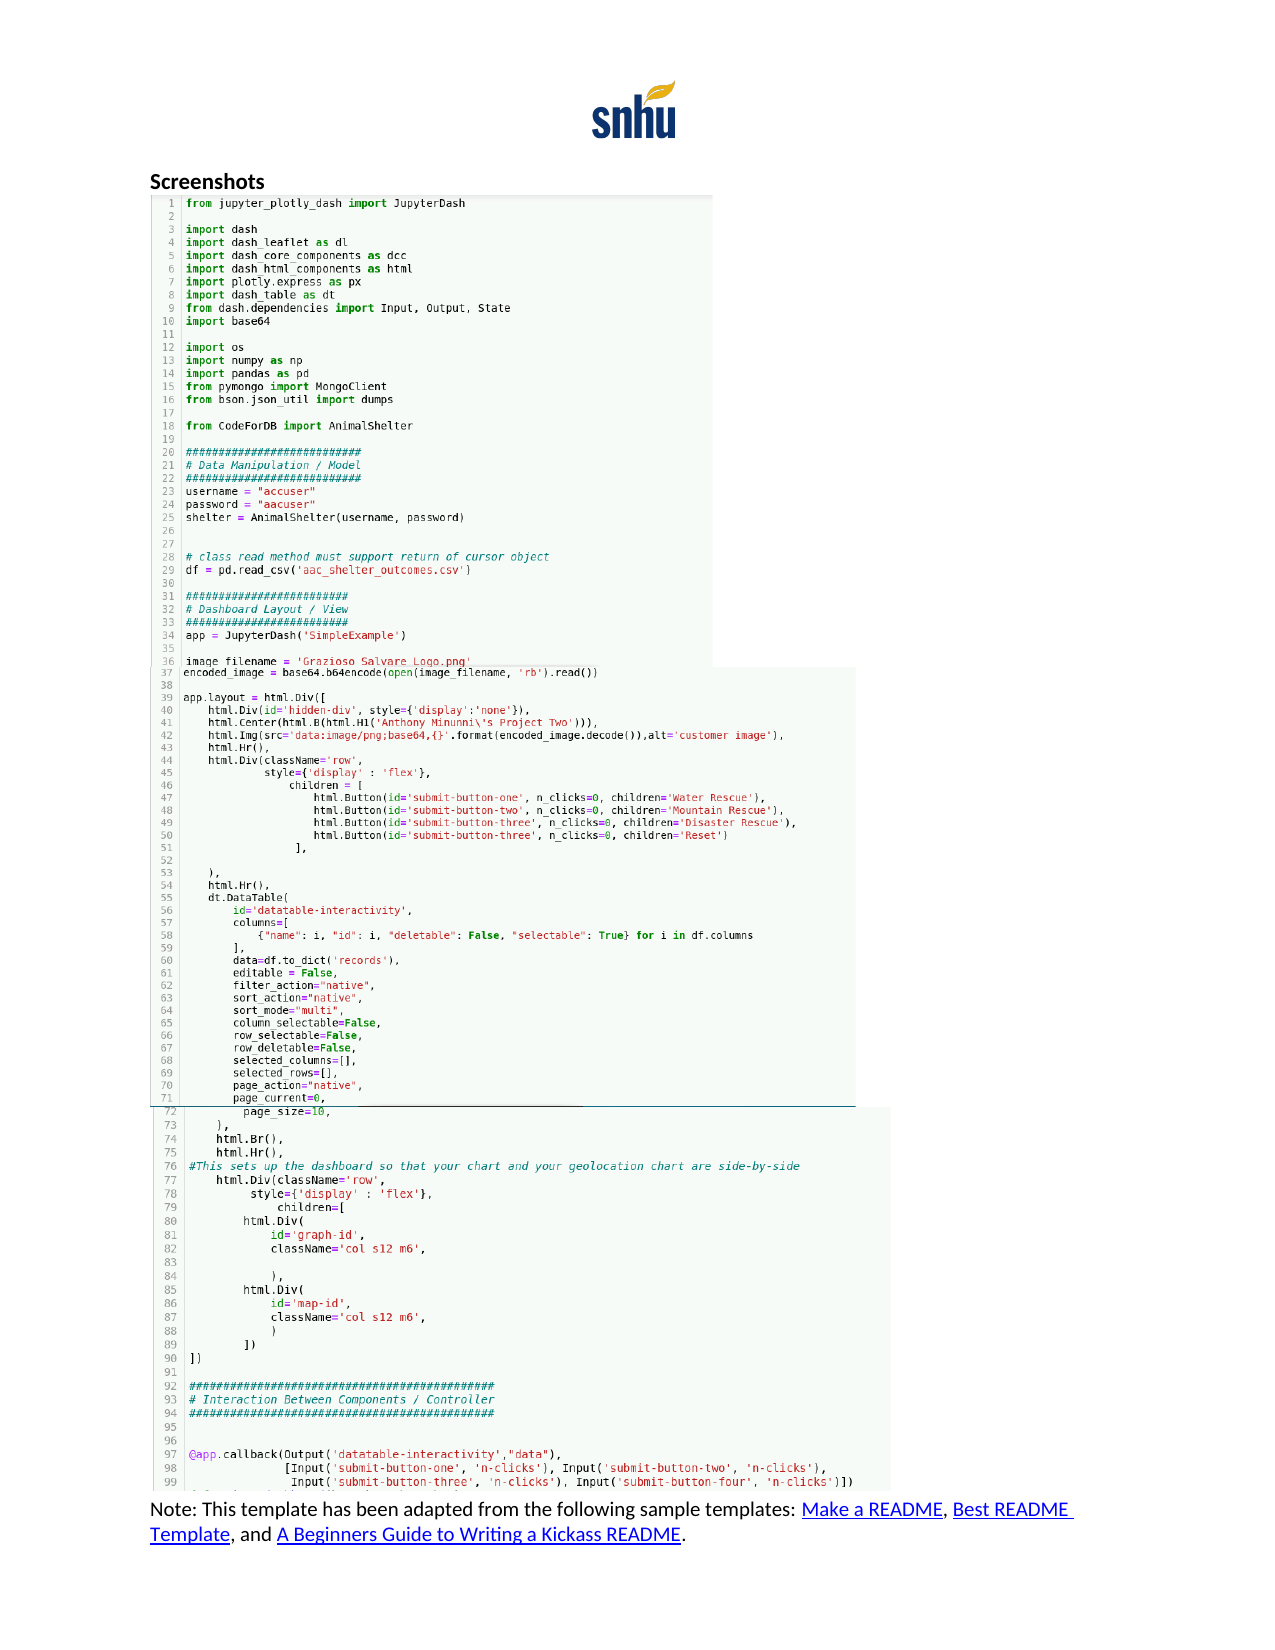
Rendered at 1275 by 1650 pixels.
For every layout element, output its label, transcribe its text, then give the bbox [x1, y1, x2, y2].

picture [150, 195, 891, 1491]
picture [573, 75, 702, 147]
text Screenshots [150, 167, 1125, 195]
